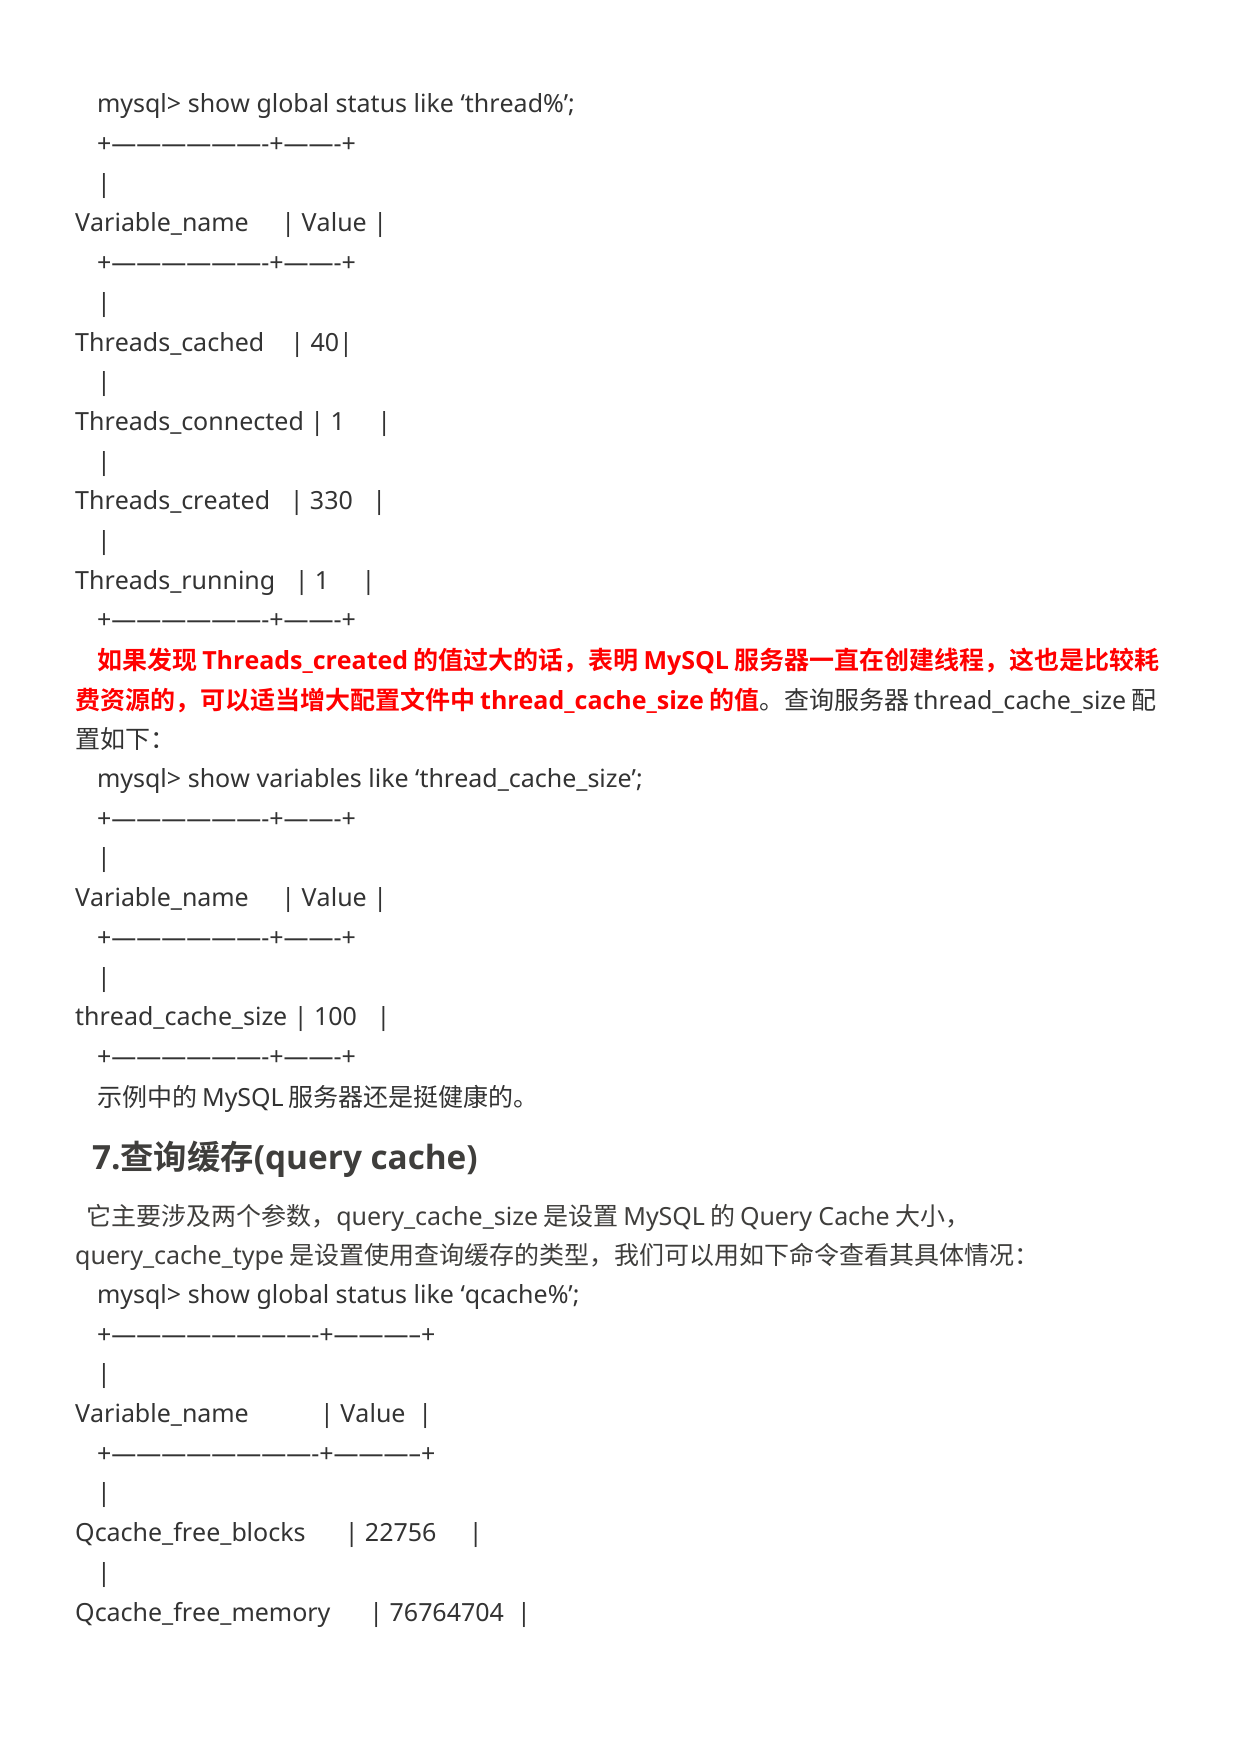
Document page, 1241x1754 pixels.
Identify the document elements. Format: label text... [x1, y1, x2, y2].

text mysql> show variables like ‘thread_cache_size’; [75, 758, 1165, 798]
text | Threads_running | 1 | [75, 520, 1165, 599]
text +——————-+——-+ [75, 1036, 1165, 1075]
text | Qcache_free_memory | 76764704 | [75, 1552, 1165, 1631]
text +——————-+——-+ [75, 917, 1165, 956]
text | Variable_name | Value | [75, 837, 1165, 917]
text | thread_cache_size | 100 | [75, 956, 1165, 1036]
text | Variable_name | Value | [75, 163, 1165, 242]
text | Threads_cached | 40| [75, 282, 1165, 361]
text | Variable_name | Value | [75, 1353, 1165, 1433]
text +————————-+———–+ [75, 1313, 1165, 1353]
text 示例中的MySQL服务器还是挺健康的。 [75, 1075, 1165, 1115]
text +————————-+———–+ [75, 1433, 1165, 1472]
text | Threads_connected | 1 | [75, 361, 1165, 440]
text +——————-+——-+ [75, 242, 1165, 282]
text | Threads_created | 330 | [75, 440, 1165, 520]
text | Qcache_free_blocks | 22756 | [75, 1472, 1165, 1552]
text 7.查询缓存(query cache) [75, 1115, 1165, 1194]
text +——————-+——-+ [75, 599, 1165, 639]
text +——————-+——-+ [75, 123, 1165, 163]
text +——————-+——-+ [75, 798, 1165, 837]
text 它主要涉及两个参数，query_cache_size是设置MySQL的Query Cache大小，query_cache_type是设置使用查询缓存的类型，我们可以用如下命令查看其具体情况： [75, 1194, 1165, 1274]
text mysql> show global status like ‘thread%’; [75, 83, 1165, 123]
text 如果发现Threads_created的值过大的话，表明MySQL服务器一直在创建线程，这也是比较耗费资源的，可以适当增大配置文件中thread_cache_size的值。查询服务器thread_cache_size配置如下： [75, 639, 1165, 758]
text mysql> show global status like ‘qcache%’; [75, 1274, 1165, 1313]
